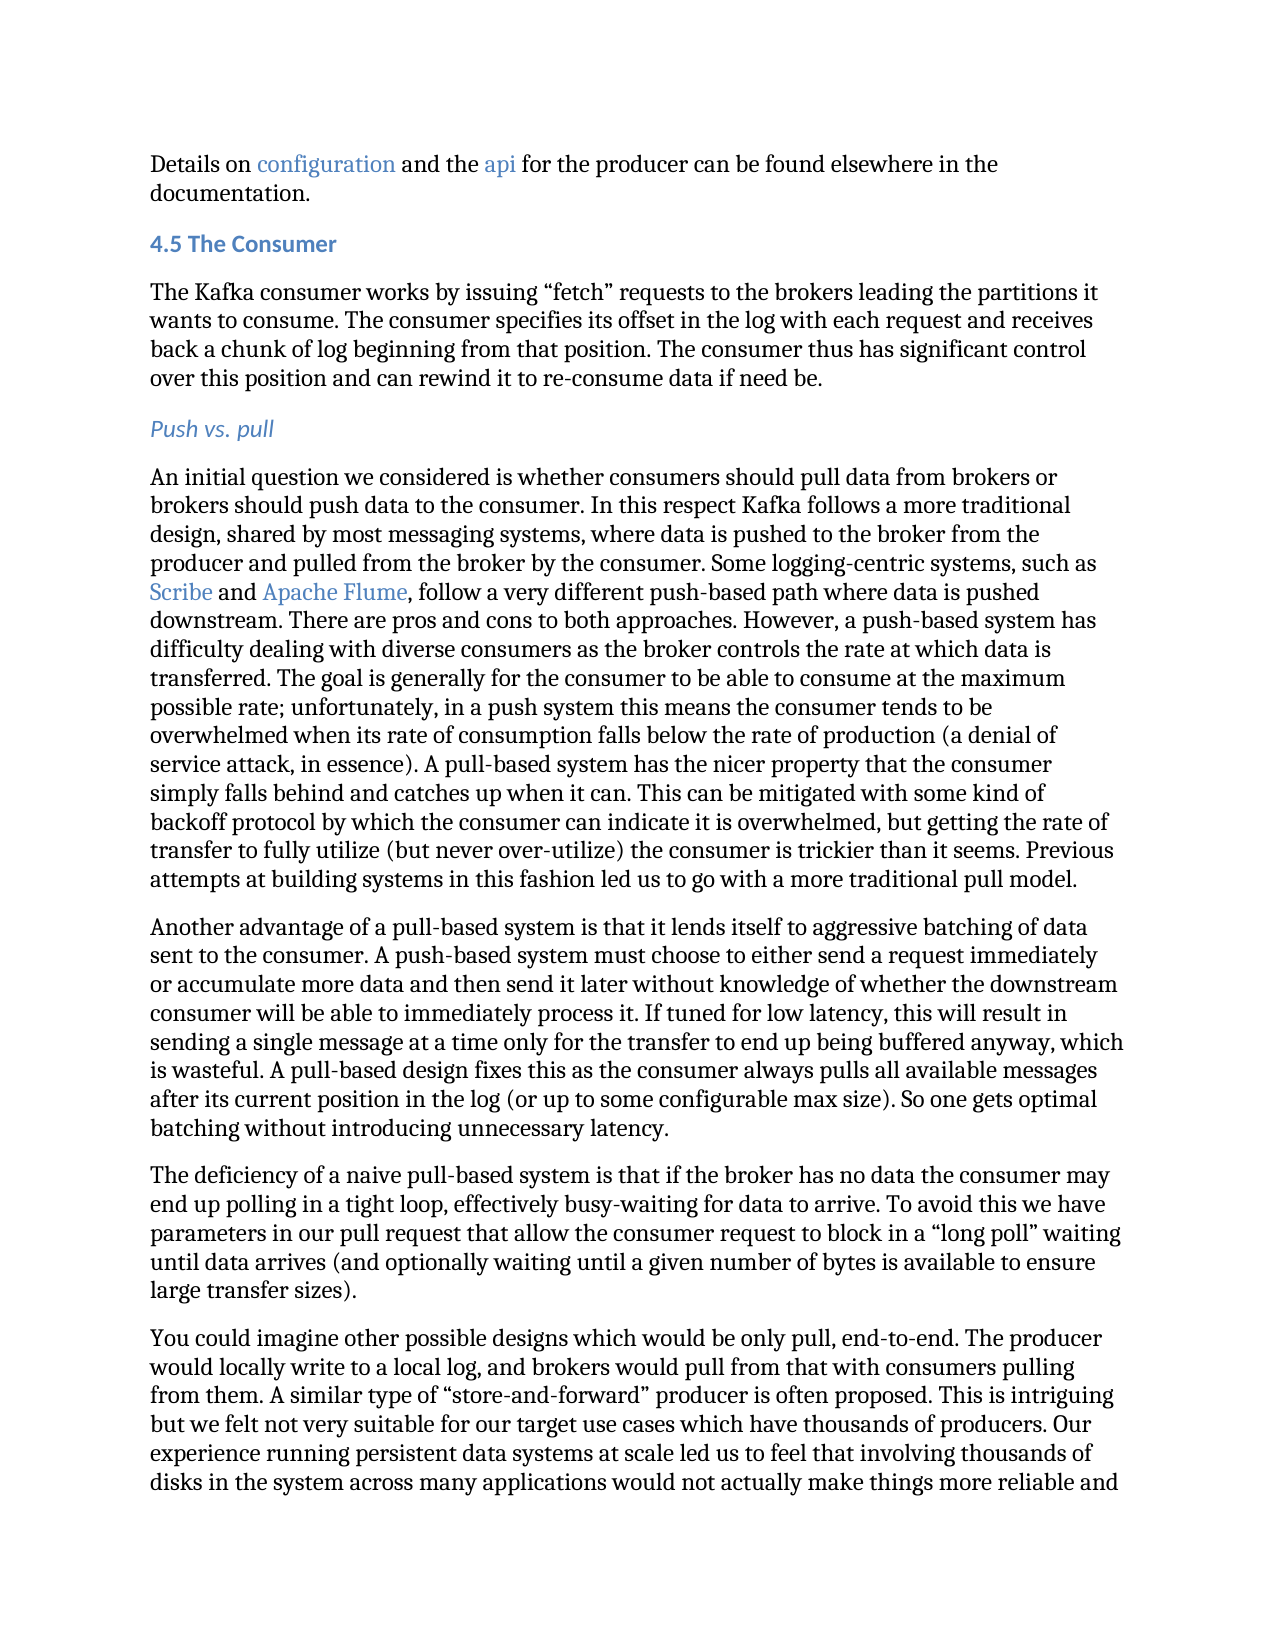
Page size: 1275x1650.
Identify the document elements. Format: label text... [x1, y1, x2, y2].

text Details on configuration and the api for the producer can be found elsewhere in the documentation. [150, 150, 1125, 207]
text An initial question we considered is whether consumers should pull data from brokers or brokers should push data to the consumer. In this respect Kafka follows a more traditional design, shared by most messaging systems, where data is pushed to the broker from the producer and pulled from the broker by the consumer. Some logging-centric systems, such as Scribe and Apache Flume, follow a very different push-based path where data is pushed downstream. There are pros and cons to both approaches. However, a push-based system has difficulty dealing with diverse consumers as the broker controls the rate at which data is transferred. The goal is generally for the consumer to be able to consume at the maximum possible rate; unfortunately, in a push system this means the consumer tends to be overwhelmed when its rate of consumption falls below the rate of production (a denial of service attack, in essence). A pull-based system has the nicer property that the consumer simply falls behind and catches up when it can. This can be mitigated with some kind of backoff protocol by which the consumer can indicate it is overwhelmed, but getting the rate of transfer to fully utilize (but never over-utilize) the consumer is trickier than it seems. Previous attempts at building systems in this fashion led us to go with a more traditional pull model. [150, 463, 1125, 894]
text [150, 1324, 1125, 1496]
text Another advantage of a pull-based system is that it lends itself to aggressive batching of data sent to the consumer. A push-based system must choose to either send a request immediately or accumulate more data and then send it later without knowledge of whether the downstream consumer will be able to immediately process it. If tuned for low latency, this will result in sending a single message at a time only for the transfer to end up being buffered anyway, which is wasteful. A pull-based design fixes this as the consumer always pulls all available messages after its current position in the log (or up to some configurable max size). So one gets optimal batching without introducing unnecessary latency. [150, 913, 1125, 1143]
text The Kafka consumer works by issuing “fetch” requests to the brokers leading the partitions it wants to consume. The consumer specifies its offset in the log with each request and receives back a chunk of log beginning from that position. The consumer thus has significant control over this position and can rewind it to re-consume data if need be. [150, 278, 1125, 393]
subtitle 4.5 The Consumer [150, 228, 1125, 259]
subtitle Push vs. pull [150, 413, 1125, 444]
text The deficiency of a naive pull-based system is that if the broker has no data the consumer may end up polling in a tight loop, effectively busy-waiting for data to arrive. To avoid this we have parameters in our pull request that allow the consumer request to block in a “long poll” waiting until data arrives (and optionally waiting until a given number of bytes is available to ensure large transfer sizes). [150, 1161, 1125, 1305]
